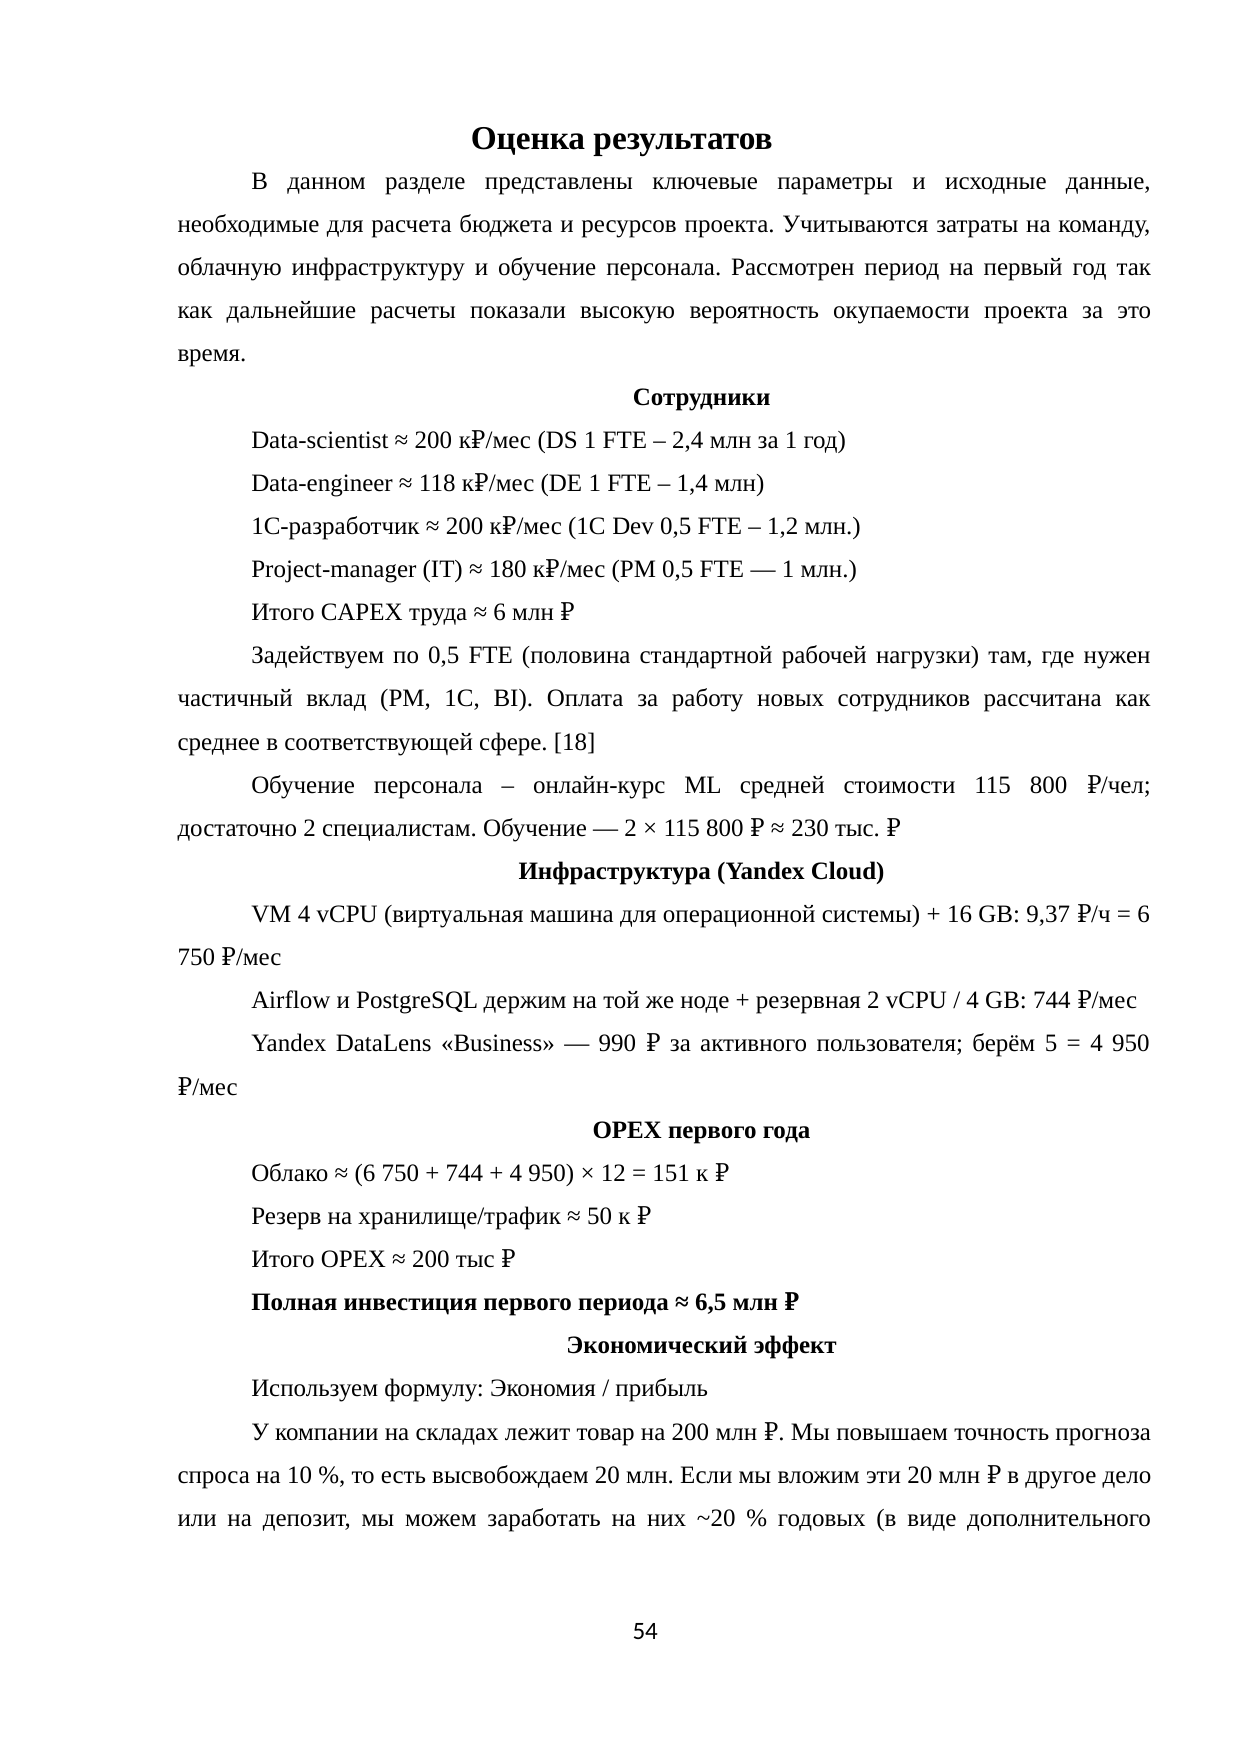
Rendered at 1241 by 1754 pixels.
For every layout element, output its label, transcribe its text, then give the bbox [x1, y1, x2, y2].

text Полная инвестиция первого периода ≈ 6,5 млн ₽ [177, 1287, 1152, 1316]
text Yandex DataLens «Business» — 990 ₽ за активного пользователя; берём 5 = 4 950 ₽/мес [177, 1028, 1152, 1100]
text Используем формулу: Экономия / прибыль [177, 1373, 1152, 1402]
text В данном разделе представлены ключевые параметры и исходные данные, необходимые для расчета бюджета и ресурсов проекта. Учитываются затраты на команду, облачную инфраструктуру и обучение персонала. Рассмотрен период на первый год так как дальнейшие расчеты показали высокую вероятность окупаемости проекта за это время. [177, 166, 1152, 367]
text Data-engineer ≈ 118 к₽/мес (DE 1 FTE – 1,4 млн) [177, 468, 1152, 497]
text Project-manager (IT) ≈ 180 к₽/мес (PM 0,5 FTE — 1 млн.) [177, 554, 1152, 583]
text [177, 1417, 1152, 1532]
text Сотрудники [177, 382, 1152, 410]
text Итого OPEX ≈ 200 тыс ₽ [177, 1244, 1152, 1273]
text Airflow и PostgreSQL держим на той же ноде + резервная 2 vCPU / 4 GB: 744 ₽/мес [177, 985, 1152, 1014]
text 1С-разработчик ≈ 200 к₽/мес (1С Dev 0,5 FTE – 1,2 млн.) [177, 511, 1152, 540]
text Резерв на хранилище/трафик ≈ 50 к ₽ [177, 1201, 1152, 1230]
text Инфраструктура (Yandex Cloud) [177, 856, 1152, 885]
text Обучение персонала – онлайн-курс ML средней стоимости 115 800 ₽/чел; достаточно 2 специалистам. Обучение — 2 × 115 800 ₽ ≈ 230 тыс. ₽ [177, 770, 1152, 842]
subtitle Оценка результатов [177, 118, 1066, 156]
text Итого CAPEX труда ≈ 6 млн ₽ [177, 597, 1152, 626]
text VM 4 vCPU (виртуальная машина для операционной системы) + 16 GB: 9,37 ₽/ч = 6 750 ₽/мес [177, 899, 1152, 971]
text Задействуем по 0,5 FTE (половина стандартной рабочей нагрузки) там, где нужен частичный вклад (PM, 1С, BI). Оплата за работу новых сотрудников рассчитана как среднее в соответствующей сфере. [18] [177, 640, 1152, 755]
text OPEX первого года [177, 1115, 1152, 1143]
text Облако ≈ (6 750 + 744 + 4 950) × 12 = 151 к ₽ [177, 1158, 1152, 1187]
text Data-scientist ≈ 200 к₽/мес (DS 1 FTE – 2,4 млн за 1 год) [177, 425, 1152, 453]
text Экономический эффект [177, 1330, 1152, 1359]
